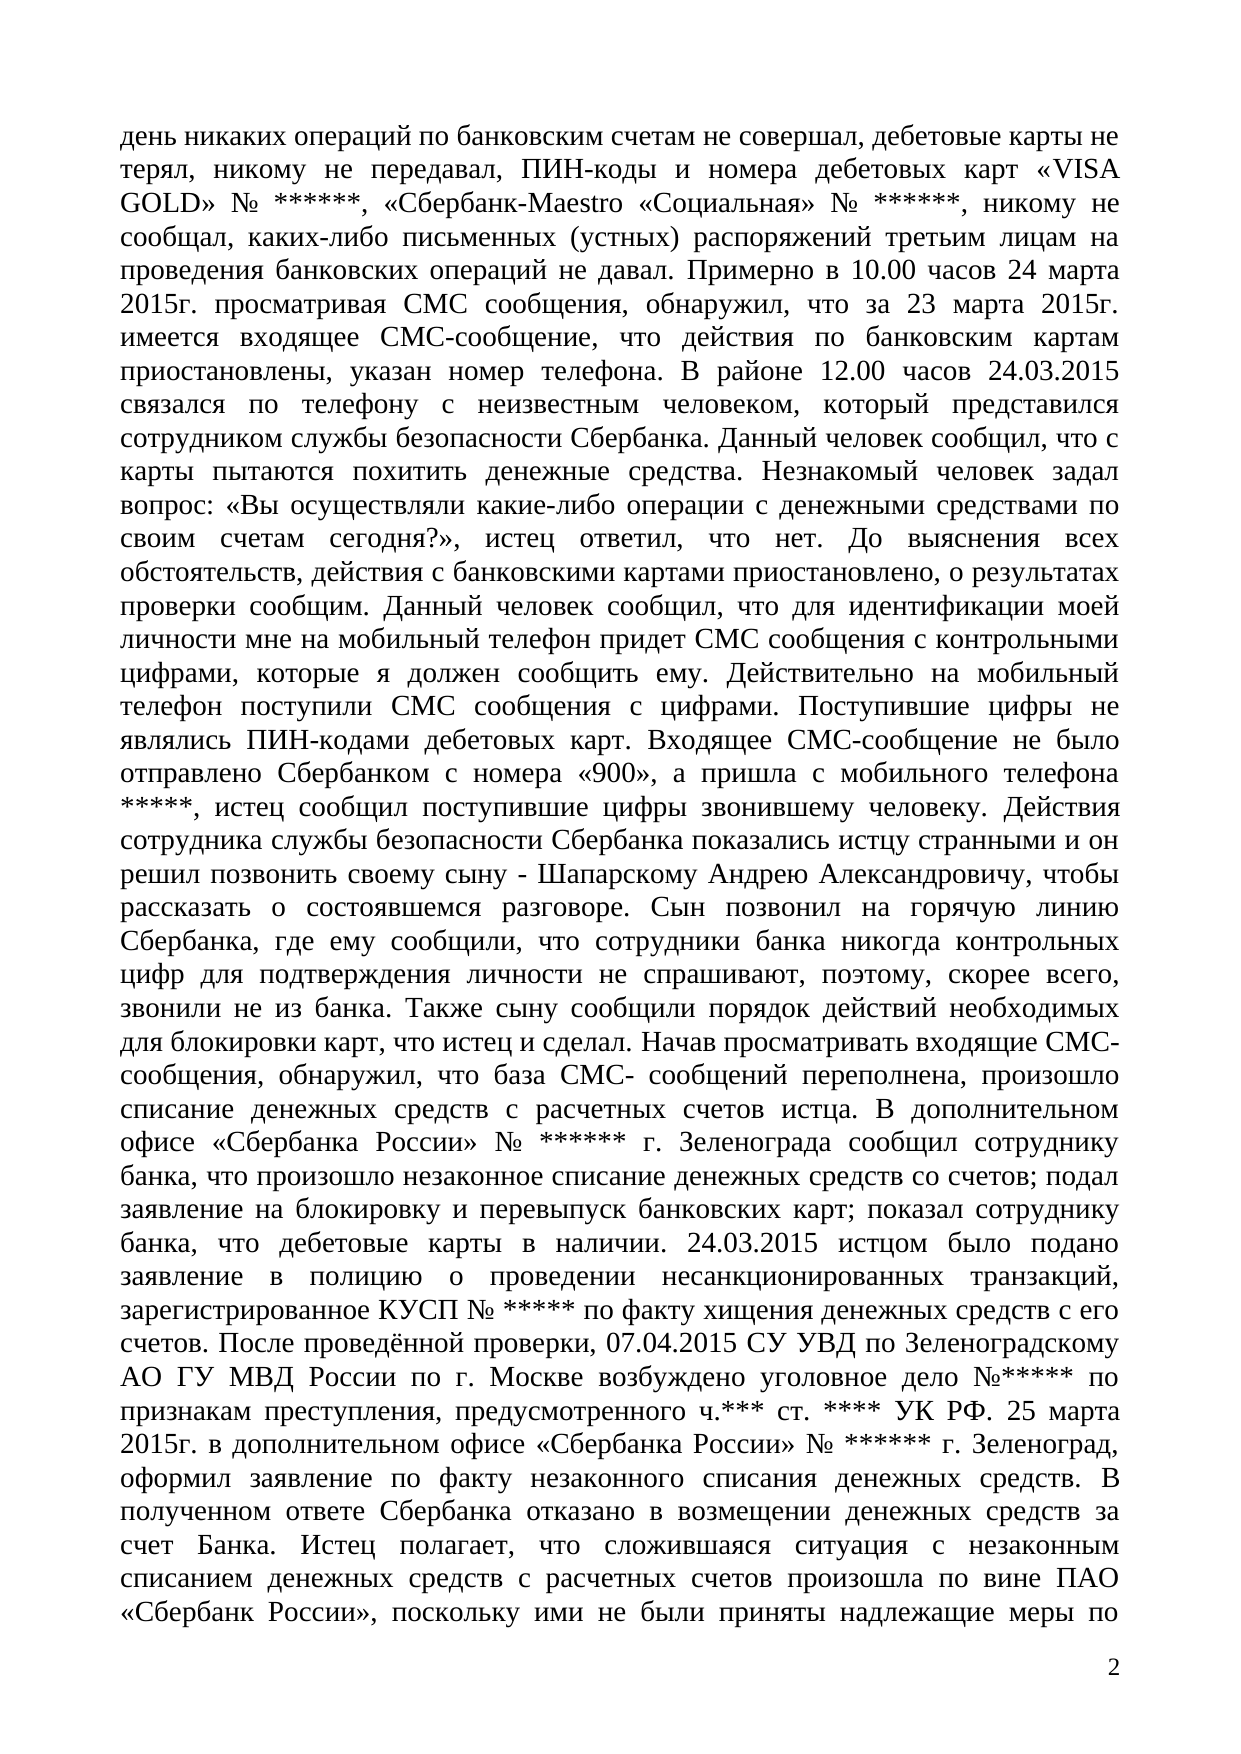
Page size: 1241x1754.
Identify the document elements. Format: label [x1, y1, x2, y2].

text [120, 118, 1120, 1627]
